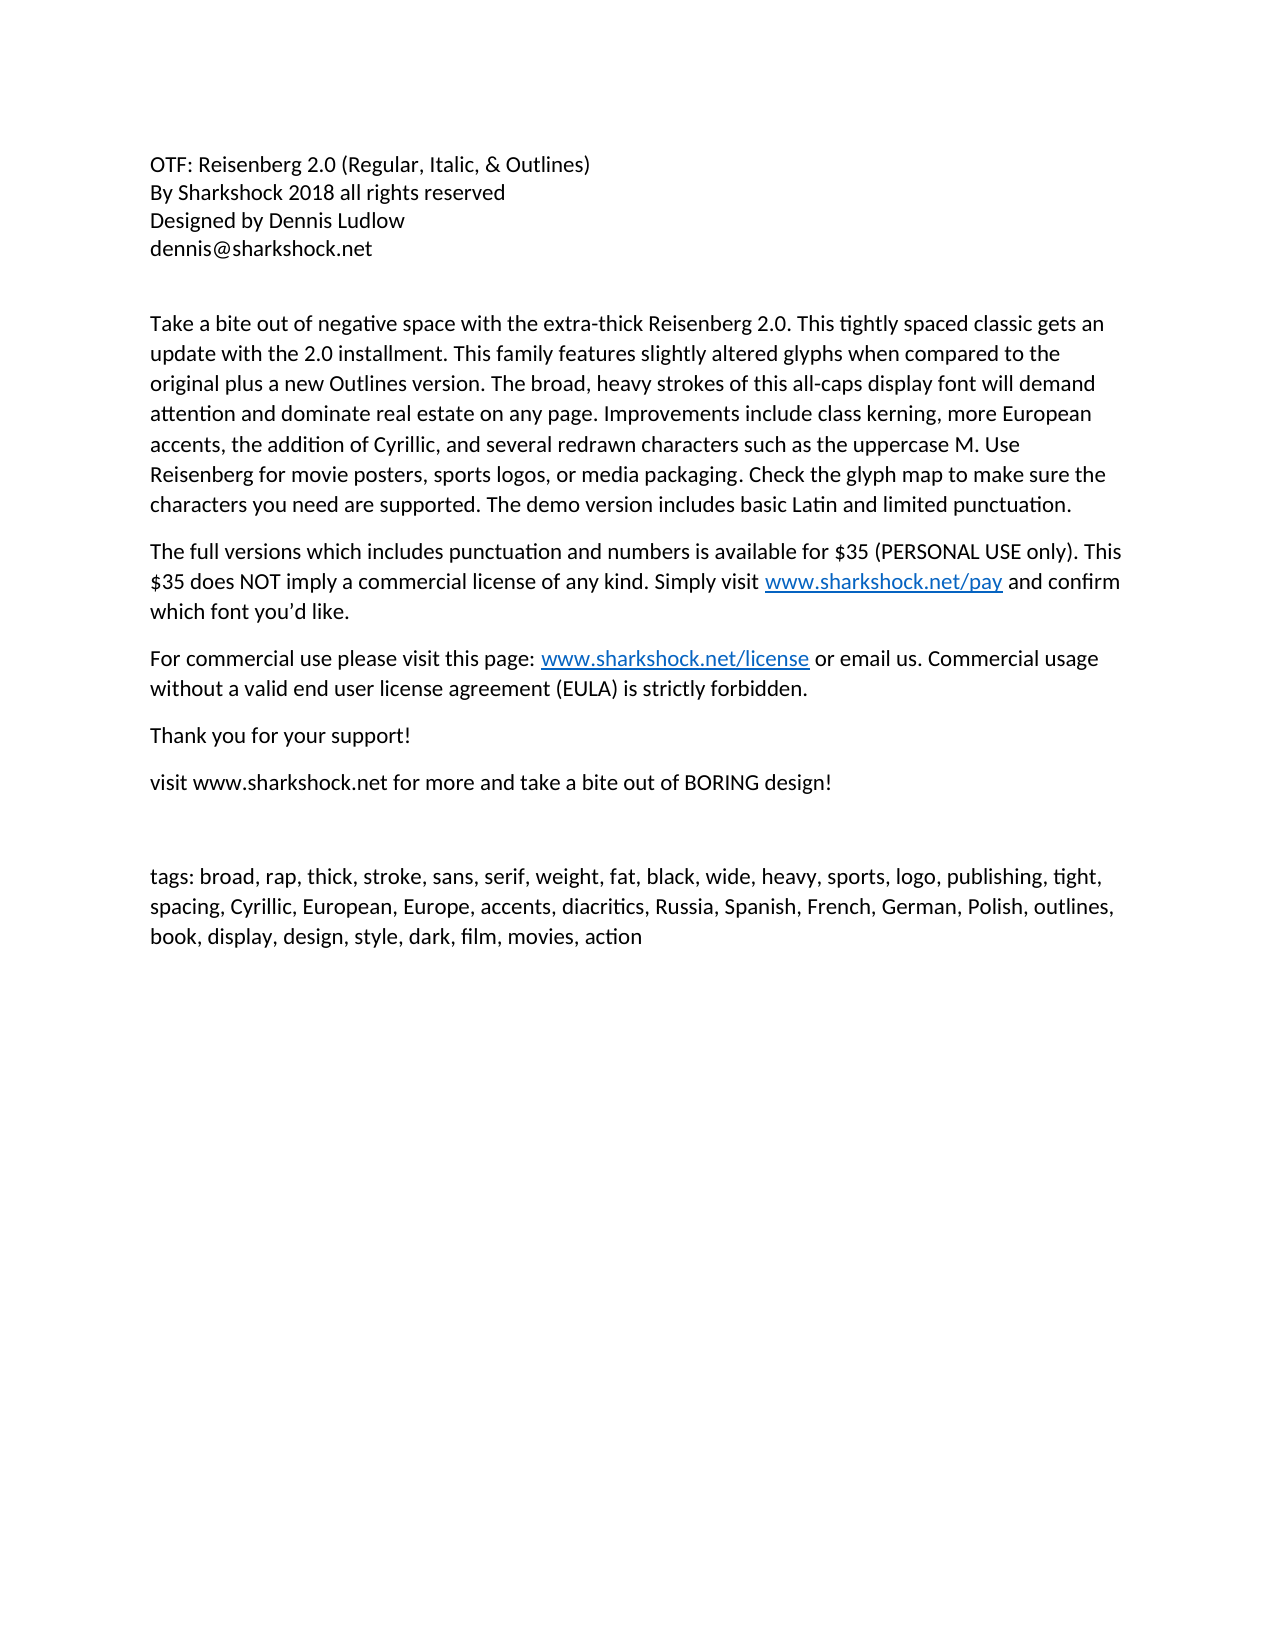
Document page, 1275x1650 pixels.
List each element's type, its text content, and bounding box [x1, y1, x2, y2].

text Designed by Dennis Ludlow [150, 206, 1125, 234]
text By Sharkshock 2018 all rights reserved [150, 178, 1125, 206]
text OTF: Reisenberg 2.0 (Regular, Italic, & Outlines) [150, 150, 1125, 178]
text Take a bite out of negative space with the extra-thick Reisenberg 2.0. This tightly spaced classic gets an update with the 2.0 installment. This family features slightly altered glyphs when compared to the original plus a new Outlines version. The broad, heavy strokes of this all-caps display font will demand attention and dominate real estate on any page. Improvements include class kerning, more European accents, the addition of Cyrillic, and several redrawn characters such as the uppercase M. Use Reisenberg for movie posters, sports logos, or media packaging. Check the glyph map to make sure the characters you need are supported. The demo version includes basic Latin and limited punctuation. [150, 309, 1125, 518]
text tags: broad, rap, thick, stroke, sans, serif, weight, fat, black, wide, heavy, sports, logo, publishing, tight, spacing, Cyrillic, European, Europe, accents, diacritics, Russia, Spanish, French, German, Polish, outlines, book, display, design, style, dark, film, movies, action [150, 862, 1125, 951]
text The full versions which includes punctuation and numbers is available for $35 (PERSONAL USE only). This $35 does NOT imply a commercial license of any kind. Simply visit www.sharkshock.net/pay and confirm which font you’d like. [150, 537, 1125, 626]
text visit www.sharkshock.net for more and take a bite out of BORING design! [150, 768, 1125, 796]
text dennis@sharkshock.net [150, 234, 1125, 262]
text For commercial use please visit this page: www.sharkshock.net/license or email us. Commercial usage without a valid end user license agreement (EULA) is strictly forbidden. [150, 644, 1125, 703]
text Thank you for your support! [150, 721, 1125, 749]
